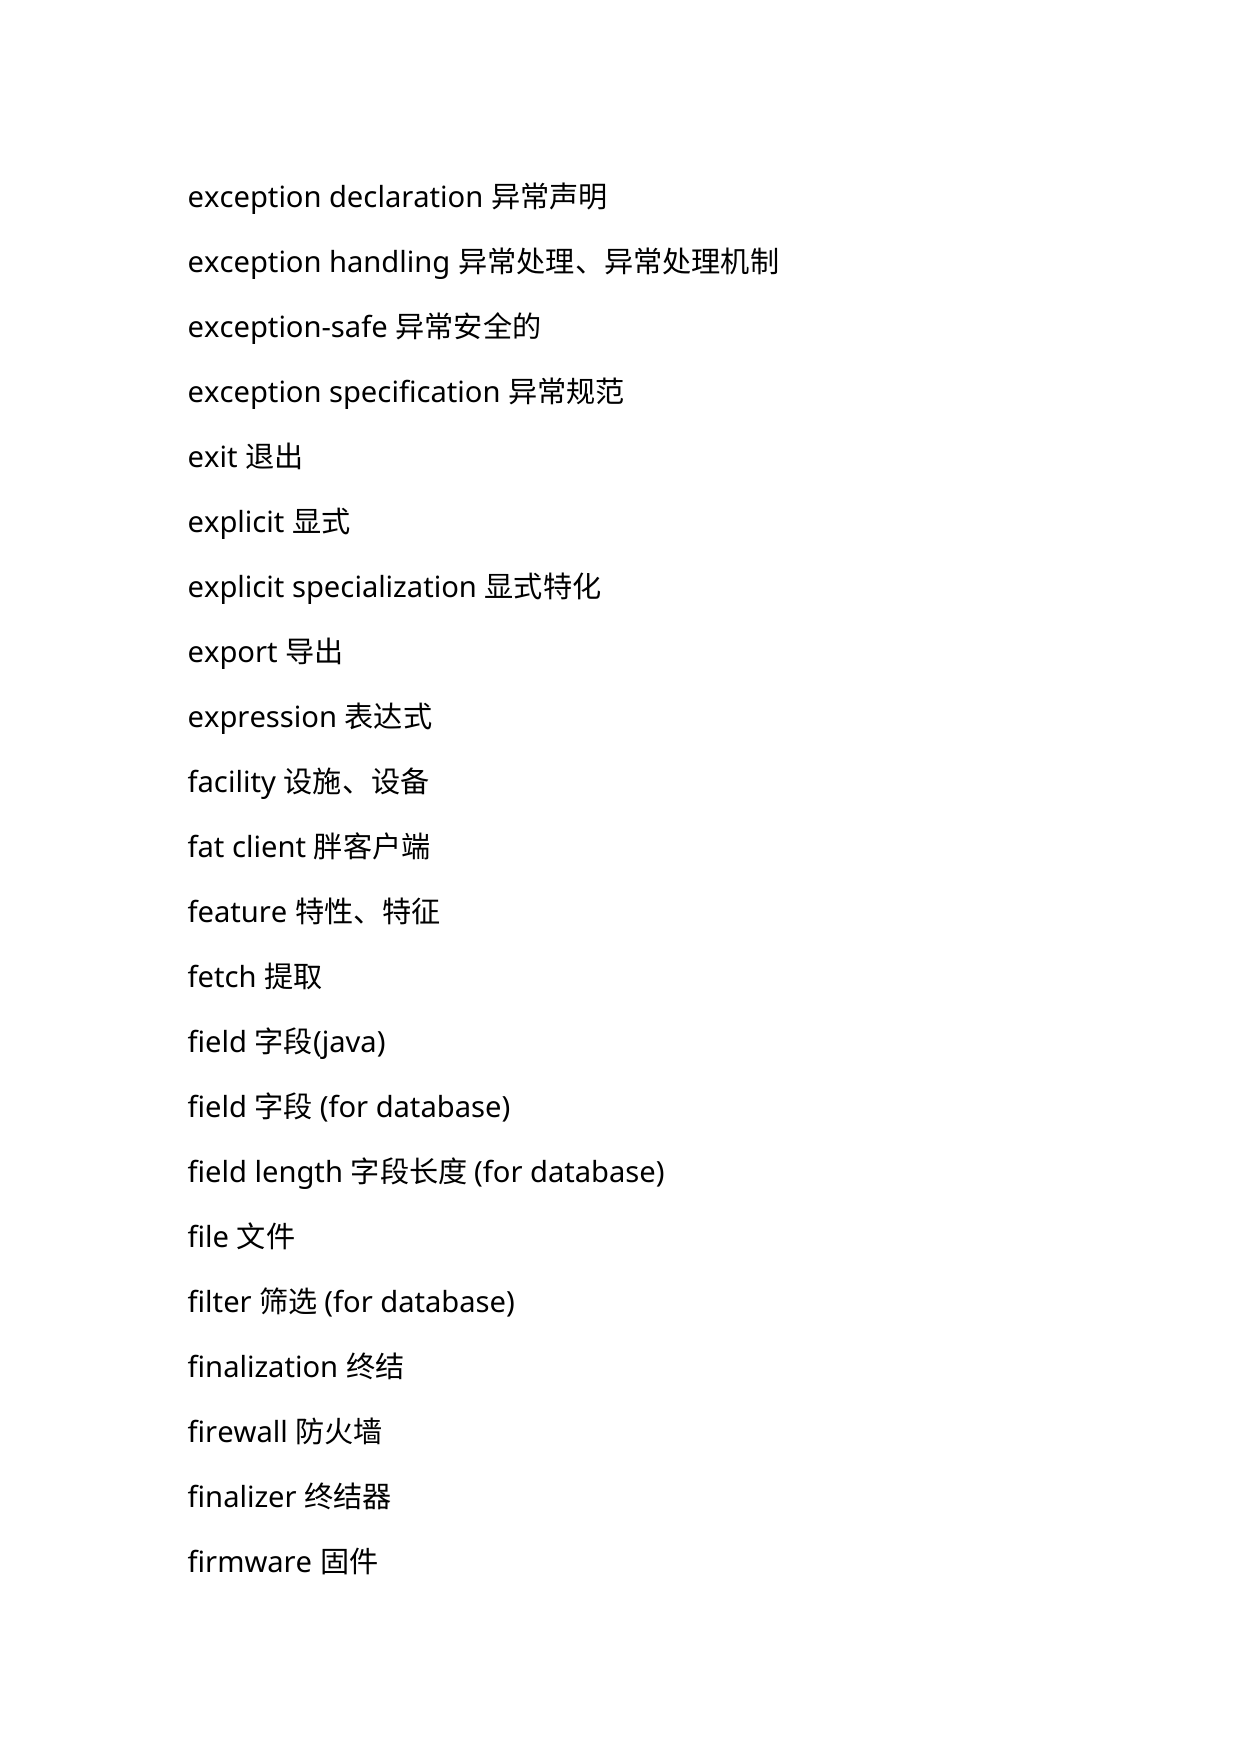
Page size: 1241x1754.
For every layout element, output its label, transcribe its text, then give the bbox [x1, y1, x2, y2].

text firewall 防火墙 [187, 1397, 1053, 1462]
text explicit 显式 [187, 487, 1053, 552]
text exception declaration 异常声明 [187, 162, 1053, 227]
text feature 特性、特征 [187, 877, 1053, 942]
text exception specification 异常规范 [187, 357, 1053, 422]
text exit 退出 [187, 422, 1053, 487]
text field length 字段长度 (for database) [187, 1137, 1053, 1202]
text explicit specialization 显式特化 [187, 552, 1053, 617]
text finalization 终结 [187, 1332, 1053, 1397]
text field 字段 (for database) [187, 1072, 1053, 1137]
text firmware 固件 [187, 1527, 1053, 1592]
text exception-safe 异常安全的 [187, 292, 1053, 357]
text fat client 胖客户端 [187, 812, 1053, 877]
text export 导出 [187, 617, 1053, 682]
text finalizer 终结器 [187, 1462, 1053, 1527]
text filter 筛选 (for database) [187, 1267, 1053, 1332]
text fetch 提取 [187, 942, 1053, 1007]
text file 文件 [187, 1202, 1053, 1267]
text expression 表达式 [187, 682, 1053, 747]
text exception handling 异常处理、异常处理机制 [187, 227, 1053, 292]
text field 字段(java) [187, 1007, 1053, 1072]
text facility 设施、设备 [187, 747, 1053, 812]
